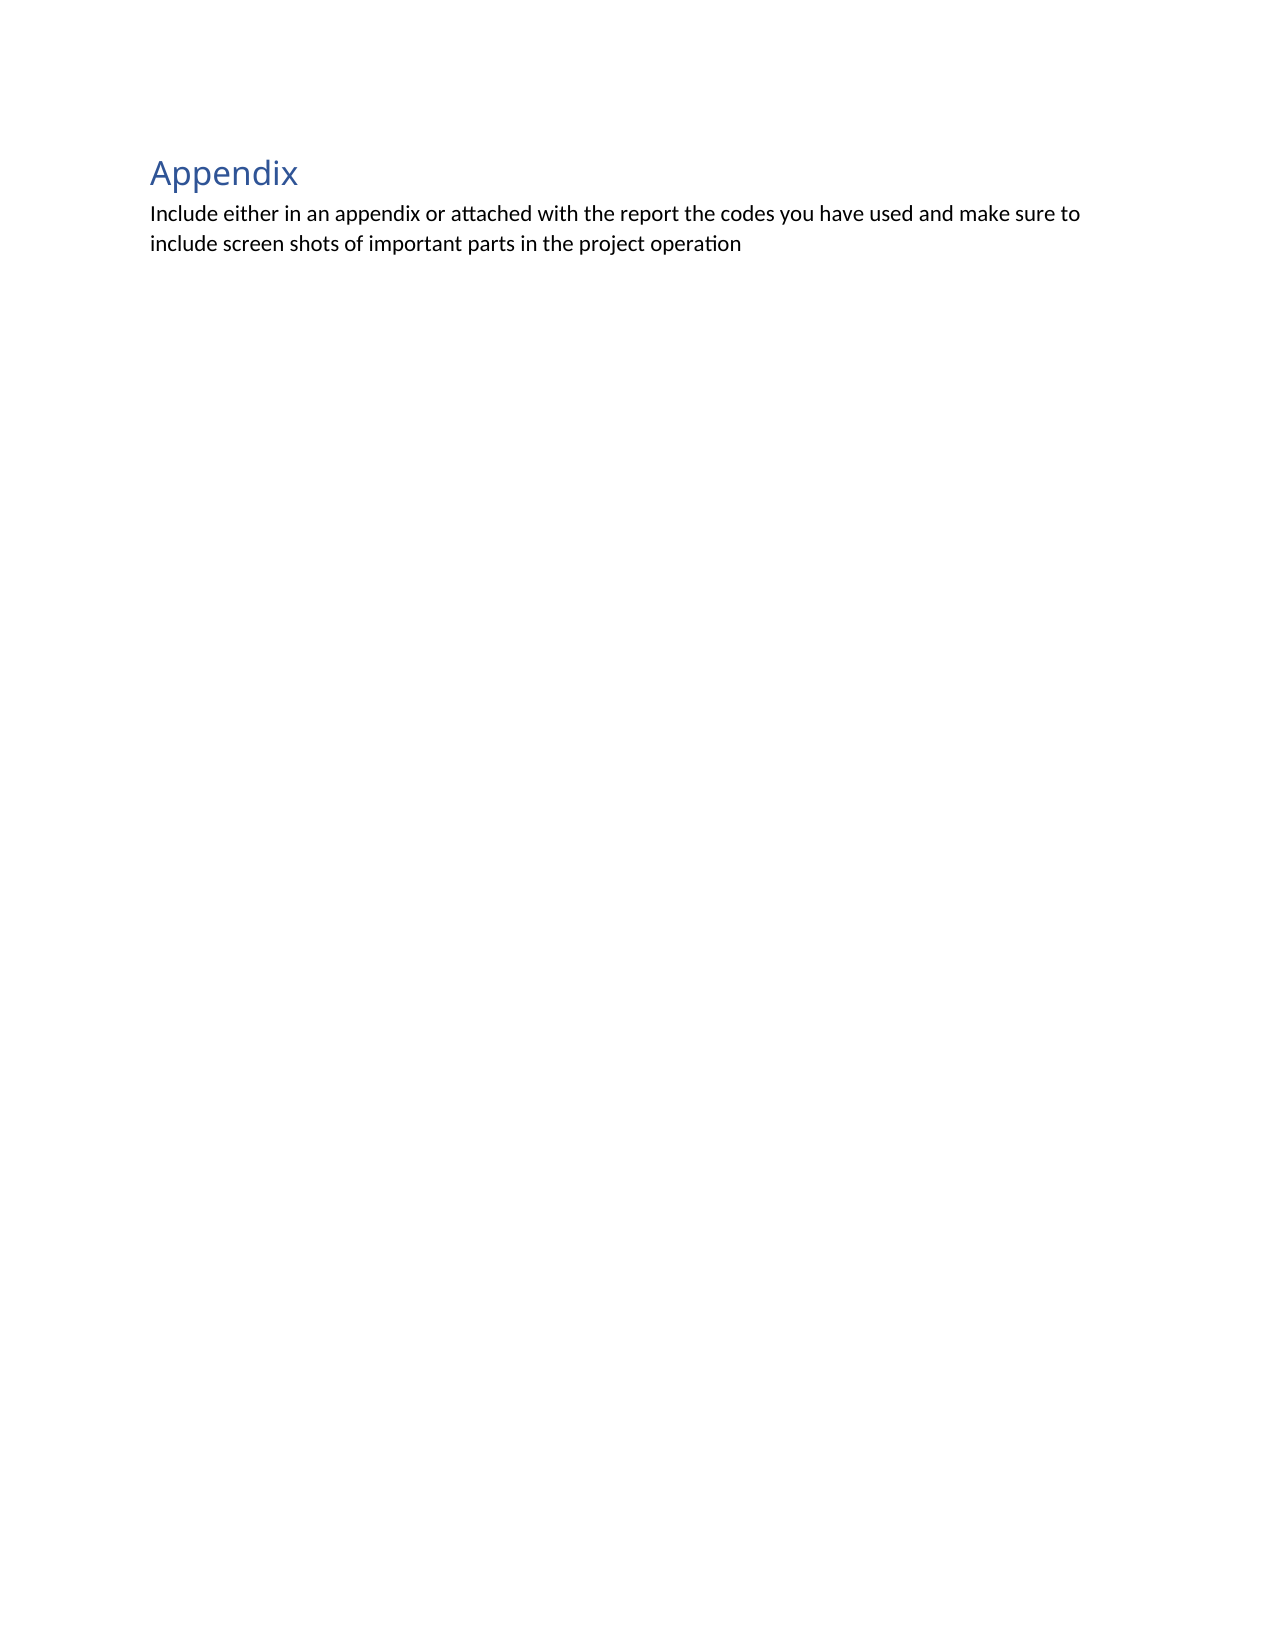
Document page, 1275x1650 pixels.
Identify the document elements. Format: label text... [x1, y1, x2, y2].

text Include either in an appendix or attached with the report the codes you have used and make sure to include screen shots of important parts in the project operation [150, 199, 1125, 257]
subtitle Appendix [150, 150, 1125, 195]
